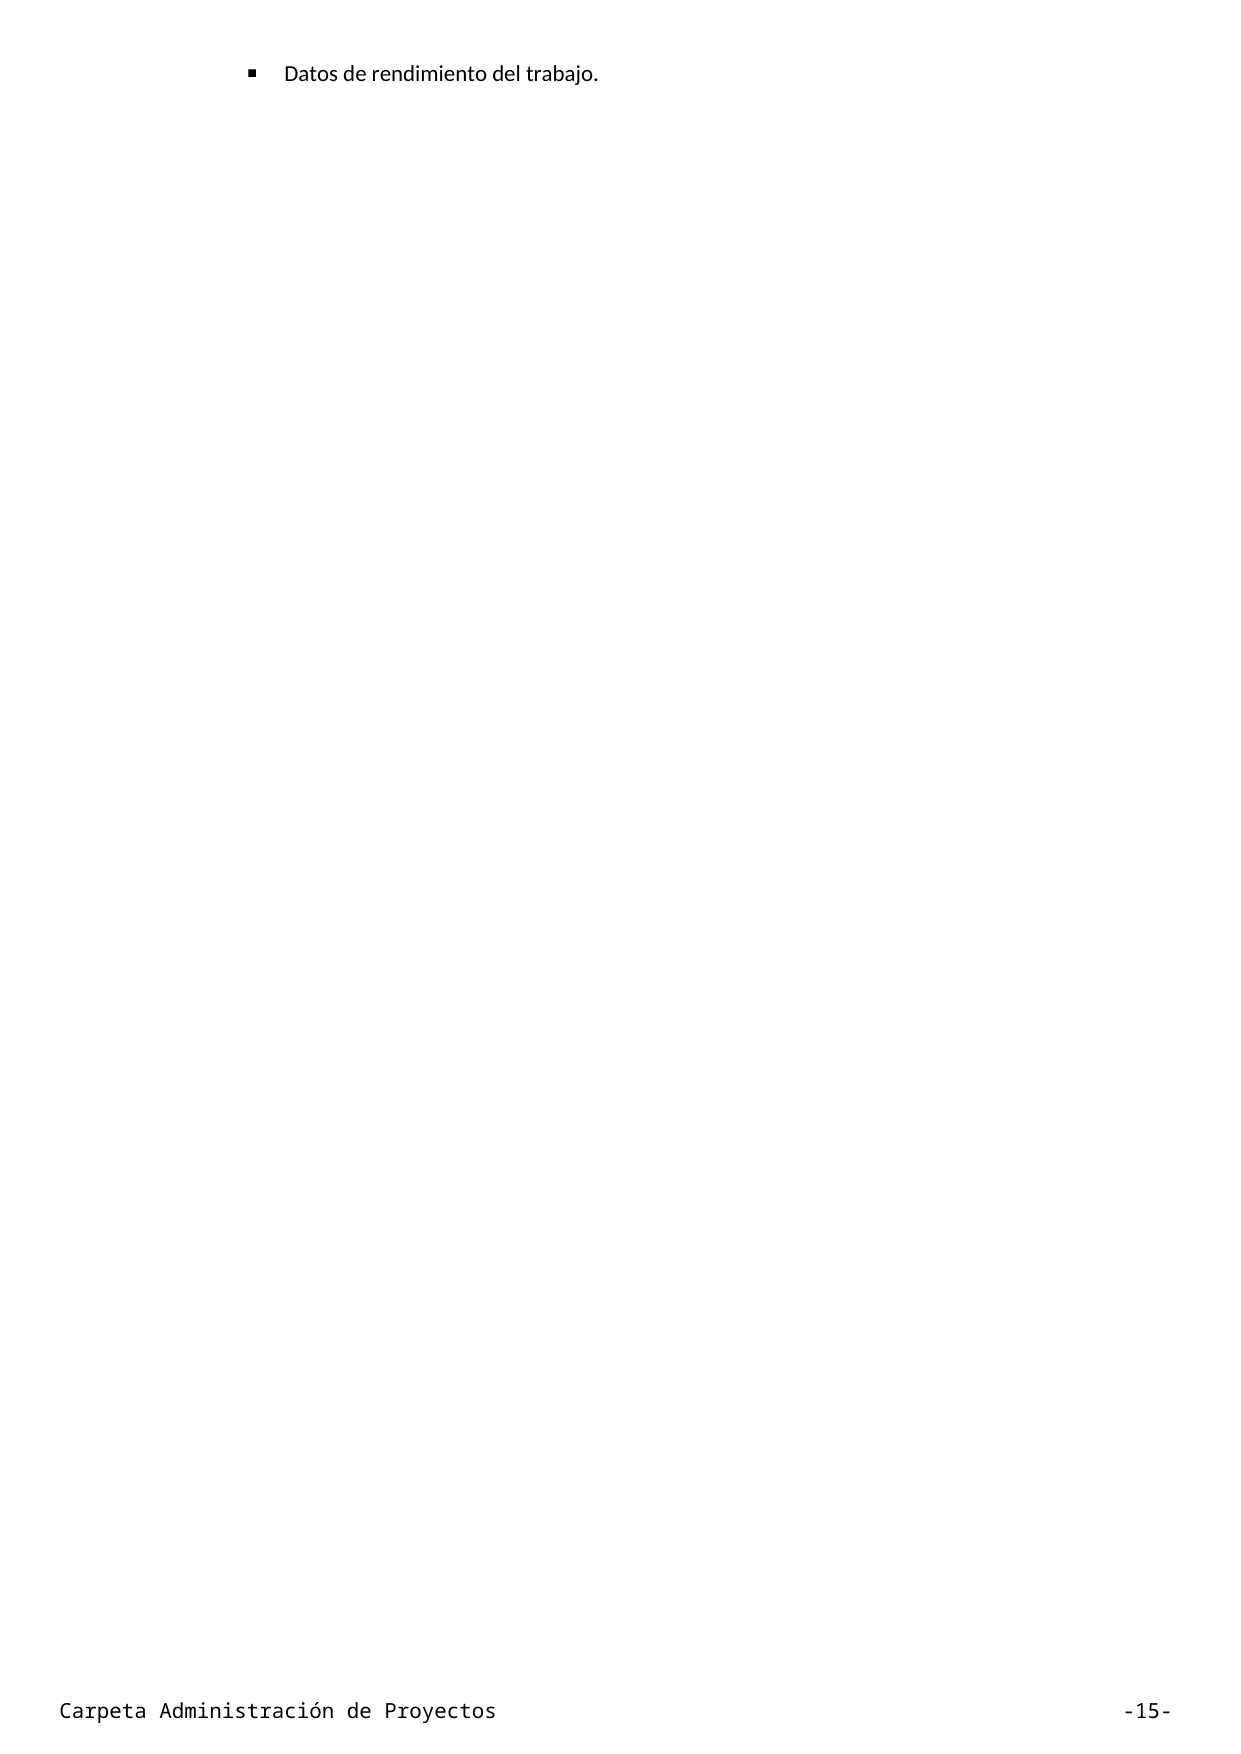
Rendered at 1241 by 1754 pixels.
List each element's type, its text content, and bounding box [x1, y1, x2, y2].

list Datos de rendimiento del trabajo. [247, 59, 1181, 87]
